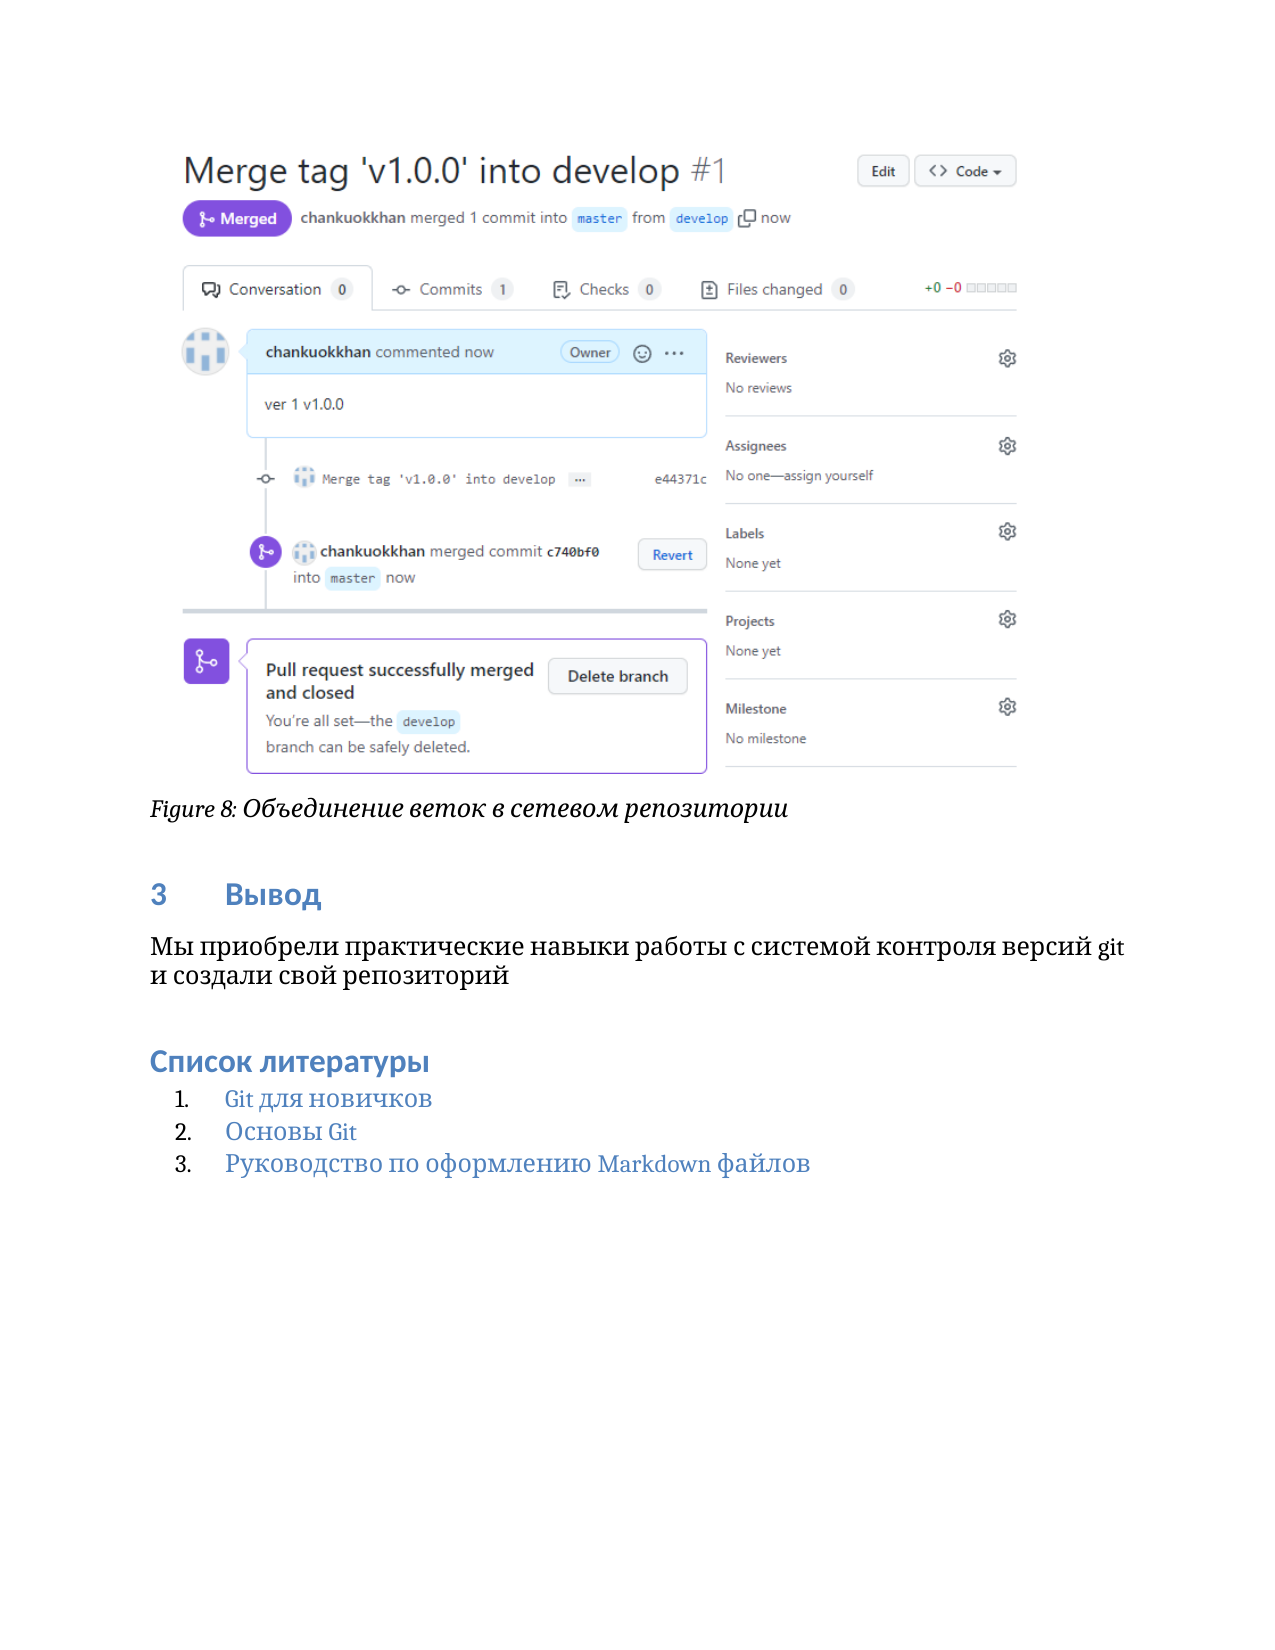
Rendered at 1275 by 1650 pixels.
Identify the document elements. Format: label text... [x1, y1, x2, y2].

subtitle Список литературы [150, 1040, 1125, 1081]
subtitle 3 Вывод [150, 873, 1125, 914]
text Figure 8: Объединение веток в сетевом репозитории [150, 795, 1125, 823]
list Руководство по оформлению Markdown файлов [175, 1150, 1125, 1179]
list Основы Git [175, 1117, 1125, 1146]
picture [168, 150, 1044, 774]
list Git для новичков [175, 1085, 1125, 1114]
text Мы приобрели практические навыки работы с системой контроля версий git и создали свой репозиторий [150, 933, 1125, 990]
